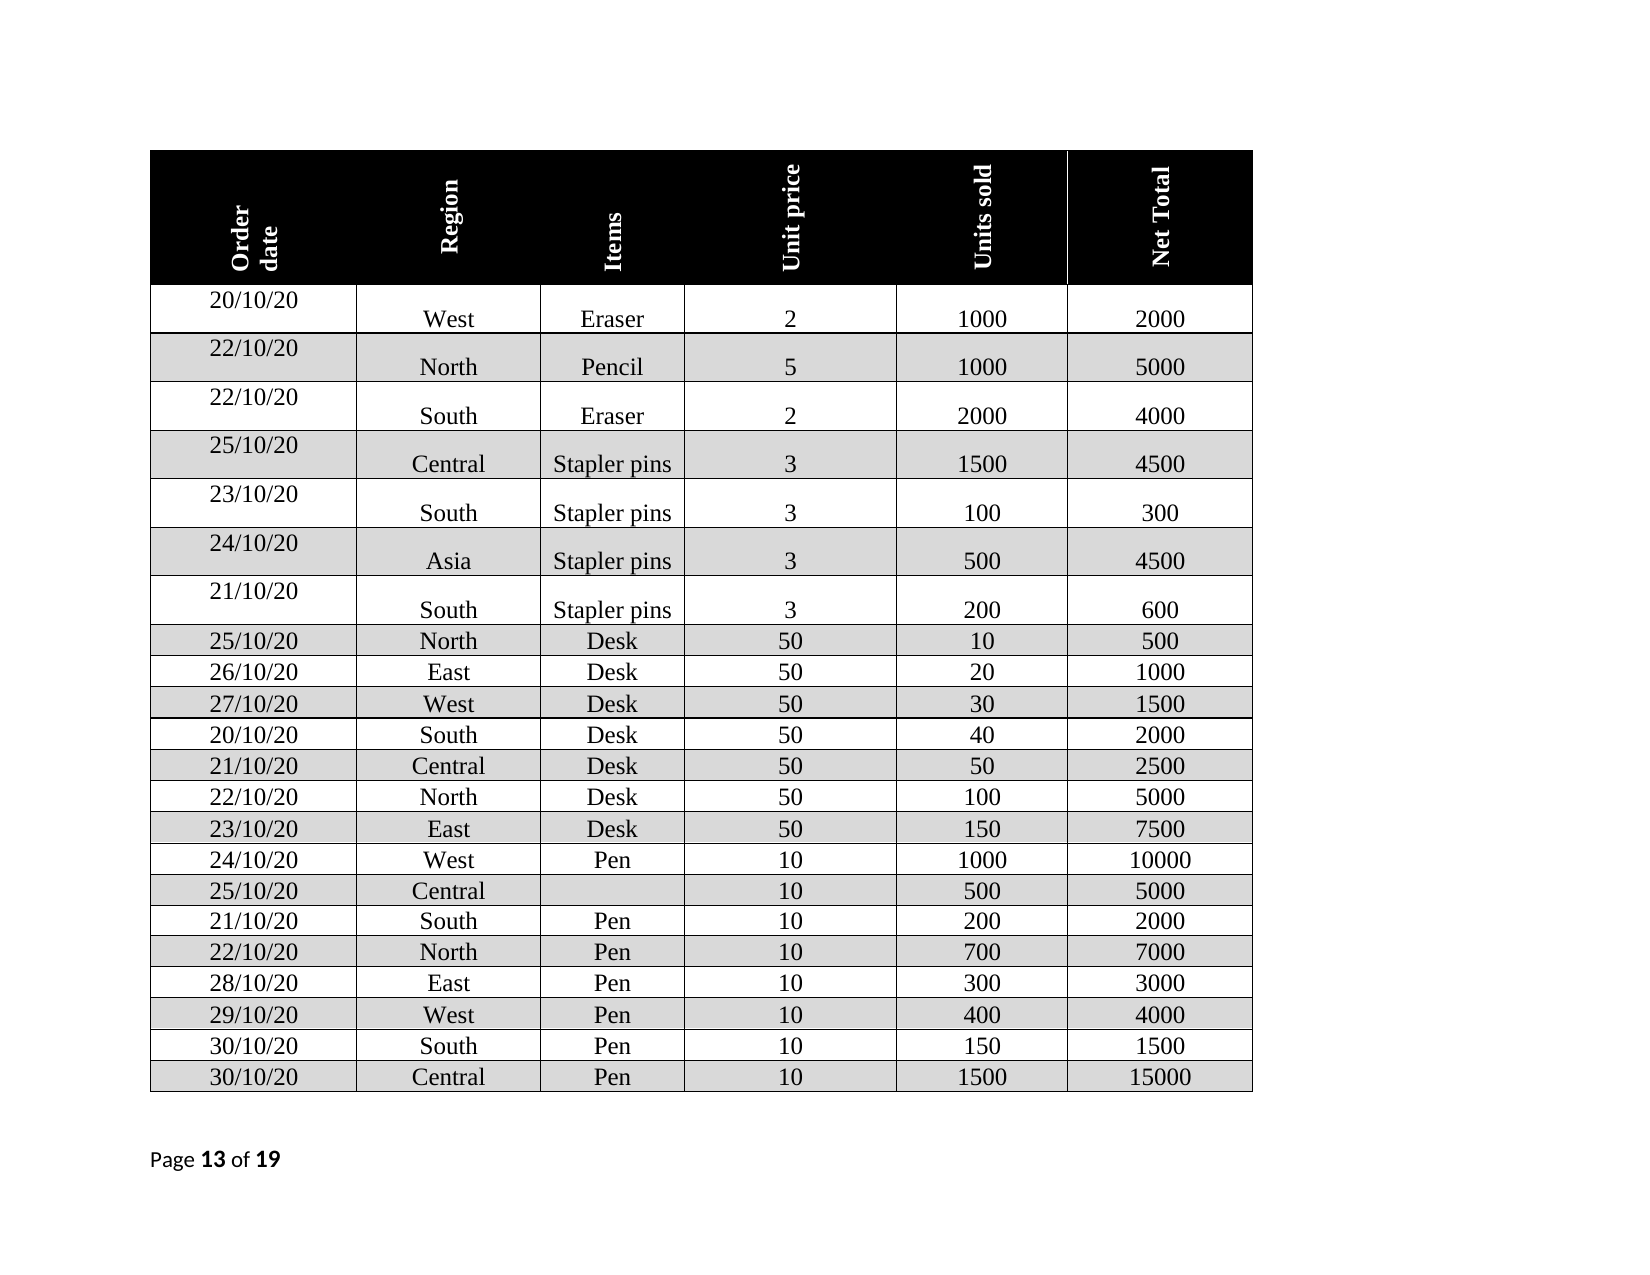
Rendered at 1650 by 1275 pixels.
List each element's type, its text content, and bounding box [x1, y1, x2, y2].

table_cell 150 [897, 812, 1067, 842]
table_cell 10 [685, 875, 896, 905]
table_cell 4500 [1068, 431, 1252, 478]
table_cell South [357, 479, 540, 527]
table_cell Pen [541, 998, 684, 1028]
table_cell 300 [1068, 479, 1252, 527]
table_cell 1500 [1068, 1030, 1252, 1060]
table_cell 5 [685, 334, 896, 381]
table_cell West [357, 285, 540, 332]
table_cell West [357, 998, 540, 1028]
table_header Unit price [684, 151, 897, 284]
table_cell Central [357, 875, 540, 905]
table_cell West [357, 687, 540, 717]
table_cell Desk [541, 781, 684, 811]
table_cell 23/10/20 [151, 479, 356, 527]
table_cell 150 [897, 1030, 1067, 1060]
table_cell 10 [685, 906, 896, 935]
table_cell Desk [541, 687, 684, 717]
table_header Region [357, 151, 540, 284]
table_header Items [540, 151, 684, 284]
table_cell Stapler pins [541, 528, 684, 575]
table_cell Pen [541, 936, 684, 966]
table_cell 10 [897, 625, 1067, 655]
table_cell Central [357, 431, 540, 478]
table_cell 4000 [1068, 382, 1252, 429]
table_cell Desk [541, 656, 684, 686]
table_cell 1000 [897, 844, 1067, 874]
table_cell 22/10/20 [151, 936, 356, 966]
table_cell 7500 [1068, 812, 1252, 842]
table_cell North [357, 781, 540, 811]
table_cell 10 [685, 1030, 896, 1060]
table_cell 29/10/20 [151, 998, 356, 1028]
table_cell 26/10/20 [151, 656, 356, 686]
table_cell Desk [541, 625, 684, 655]
table_cell 100 [897, 781, 1067, 811]
table_cell 3 [685, 576, 896, 624]
table_cell 2000 [1068, 719, 1252, 749]
table_cell 22/10/20 [151, 334, 356, 381]
table_cell South [357, 1030, 540, 1060]
table_cell 500 [1068, 625, 1252, 655]
table_cell Pen [541, 844, 684, 874]
table_cell Pen [541, 1061, 684, 1091]
table_cell 50 [685, 719, 896, 749]
table_cell East [357, 812, 540, 842]
table_cell Desk [541, 719, 684, 749]
table_cell 27/10/20 [151, 687, 356, 717]
table_cell 700 [897, 936, 1067, 966]
table_cell 10 [685, 844, 896, 874]
table_cell 50 [897, 750, 1067, 780]
table_cell 20/10/20 [151, 719, 356, 749]
table_cell Stapler pins [541, 576, 684, 624]
table_cell 7000 [1068, 936, 1252, 966]
table_cell 200 [897, 576, 1067, 624]
table_cell 24/10/20 [151, 528, 356, 575]
table_cell 23/10/20 [151, 812, 356, 842]
table_cell 400 [897, 998, 1067, 1028]
table_cell 10 [685, 967, 896, 997]
table_cell 200 [897, 906, 1067, 935]
table_cell Eraser [541, 285, 684, 332]
table_cell 50 [685, 781, 896, 811]
table_header Net Total [1068, 151, 1252, 284]
table_cell 21/10/20 [151, 576, 356, 624]
table_cell 25/10/20 [151, 431, 356, 478]
table_cell 600 [1068, 576, 1252, 624]
table_cell 500 [897, 875, 1067, 905]
table_cell Asia [357, 528, 540, 575]
table_cell 4500 [1068, 528, 1252, 575]
table_cell 1500 [897, 431, 1067, 478]
table_cell 3000 [1068, 967, 1252, 997]
table_cell 20/10/20 [151, 285, 356, 332]
table_cell 2 [685, 382, 896, 429]
table_cell 10 [685, 936, 896, 966]
table_cell 300 [897, 967, 1067, 997]
table_cell 10 [685, 1061, 896, 1091]
table_cell 50 [685, 656, 896, 686]
table_cell 2000 [897, 382, 1067, 429]
table_cell 15000 [1068, 1061, 1252, 1091]
table_cell North [357, 334, 540, 381]
table_cell Stapler pins [541, 479, 684, 527]
table_cell 1000 [1068, 656, 1252, 686]
table_cell Pen [541, 967, 684, 997]
table_cell Desk [541, 812, 684, 842]
table_cell 500 [897, 528, 1067, 575]
table_cell North [357, 936, 540, 966]
table_cell 22/10/20 [151, 382, 356, 429]
table_cell 22/10/20 [151, 781, 356, 811]
table_cell 28/10/20 [151, 967, 356, 997]
table_cell Central [357, 1061, 540, 1091]
table_cell 1000 [897, 285, 1067, 332]
table_cell 5000 [1068, 334, 1252, 381]
table_cell Pencil [541, 334, 684, 381]
table_cell 4000 [1068, 998, 1252, 1028]
table_cell 5000 [1068, 781, 1252, 811]
table_cell 21/10/20 [151, 906, 356, 935]
table_cell 1500 [897, 1061, 1067, 1091]
table_cell 50 [685, 812, 896, 842]
table_cell 10000 [1068, 844, 1252, 874]
table_cell 3 [685, 528, 896, 575]
table_cell 2 [685, 285, 896, 332]
table_cell 2000 [1068, 906, 1252, 935]
table_cell East [357, 656, 540, 686]
table_cell 21/10/20 [151, 750, 356, 780]
table_cell Stapler pins [541, 431, 684, 478]
table_cell 2000 [1068, 285, 1252, 332]
table_cell Pen [541, 1030, 684, 1060]
table_cell 10 [685, 998, 896, 1028]
table_header Order date [151, 151, 357, 284]
table_cell Central [357, 750, 540, 780]
table_cell Desk [541, 750, 684, 780]
table_cell 3 [685, 431, 896, 478]
table_cell North [357, 625, 540, 655]
table_cell 20 [897, 656, 1067, 686]
table_cell 1500 [1068, 687, 1252, 717]
table_cell 5000 [1068, 875, 1252, 905]
table_cell 40 [897, 719, 1067, 749]
table_cell 24/10/20 [151, 844, 356, 874]
table_cell 50 [685, 625, 896, 655]
table_header Units sold [897, 151, 1067, 284]
table_cell [541, 875, 684, 905]
table_cell South [357, 382, 540, 429]
table_cell 50 [685, 687, 896, 717]
table_cell South [357, 719, 540, 749]
table_cell 2500 [1068, 750, 1252, 780]
table_cell South [357, 906, 540, 935]
table_cell East [357, 967, 540, 997]
table_cell 3 [685, 479, 896, 527]
table_cell West [357, 844, 540, 874]
table_cell Pen [541, 906, 684, 935]
table_cell 50 [685, 750, 896, 780]
table_cell South [357, 576, 540, 624]
table_cell 1000 [897, 334, 1067, 381]
table_cell Eraser [541, 382, 684, 429]
table_cell 100 [897, 479, 1067, 527]
table_cell 25/10/20 [151, 625, 356, 655]
table_cell 30 [897, 687, 1067, 717]
table_cell 30/10/20 [151, 1061, 356, 1091]
table_cell 25/10/20 [151, 875, 356, 905]
table_cell 30/10/20 [151, 1030, 356, 1060]
